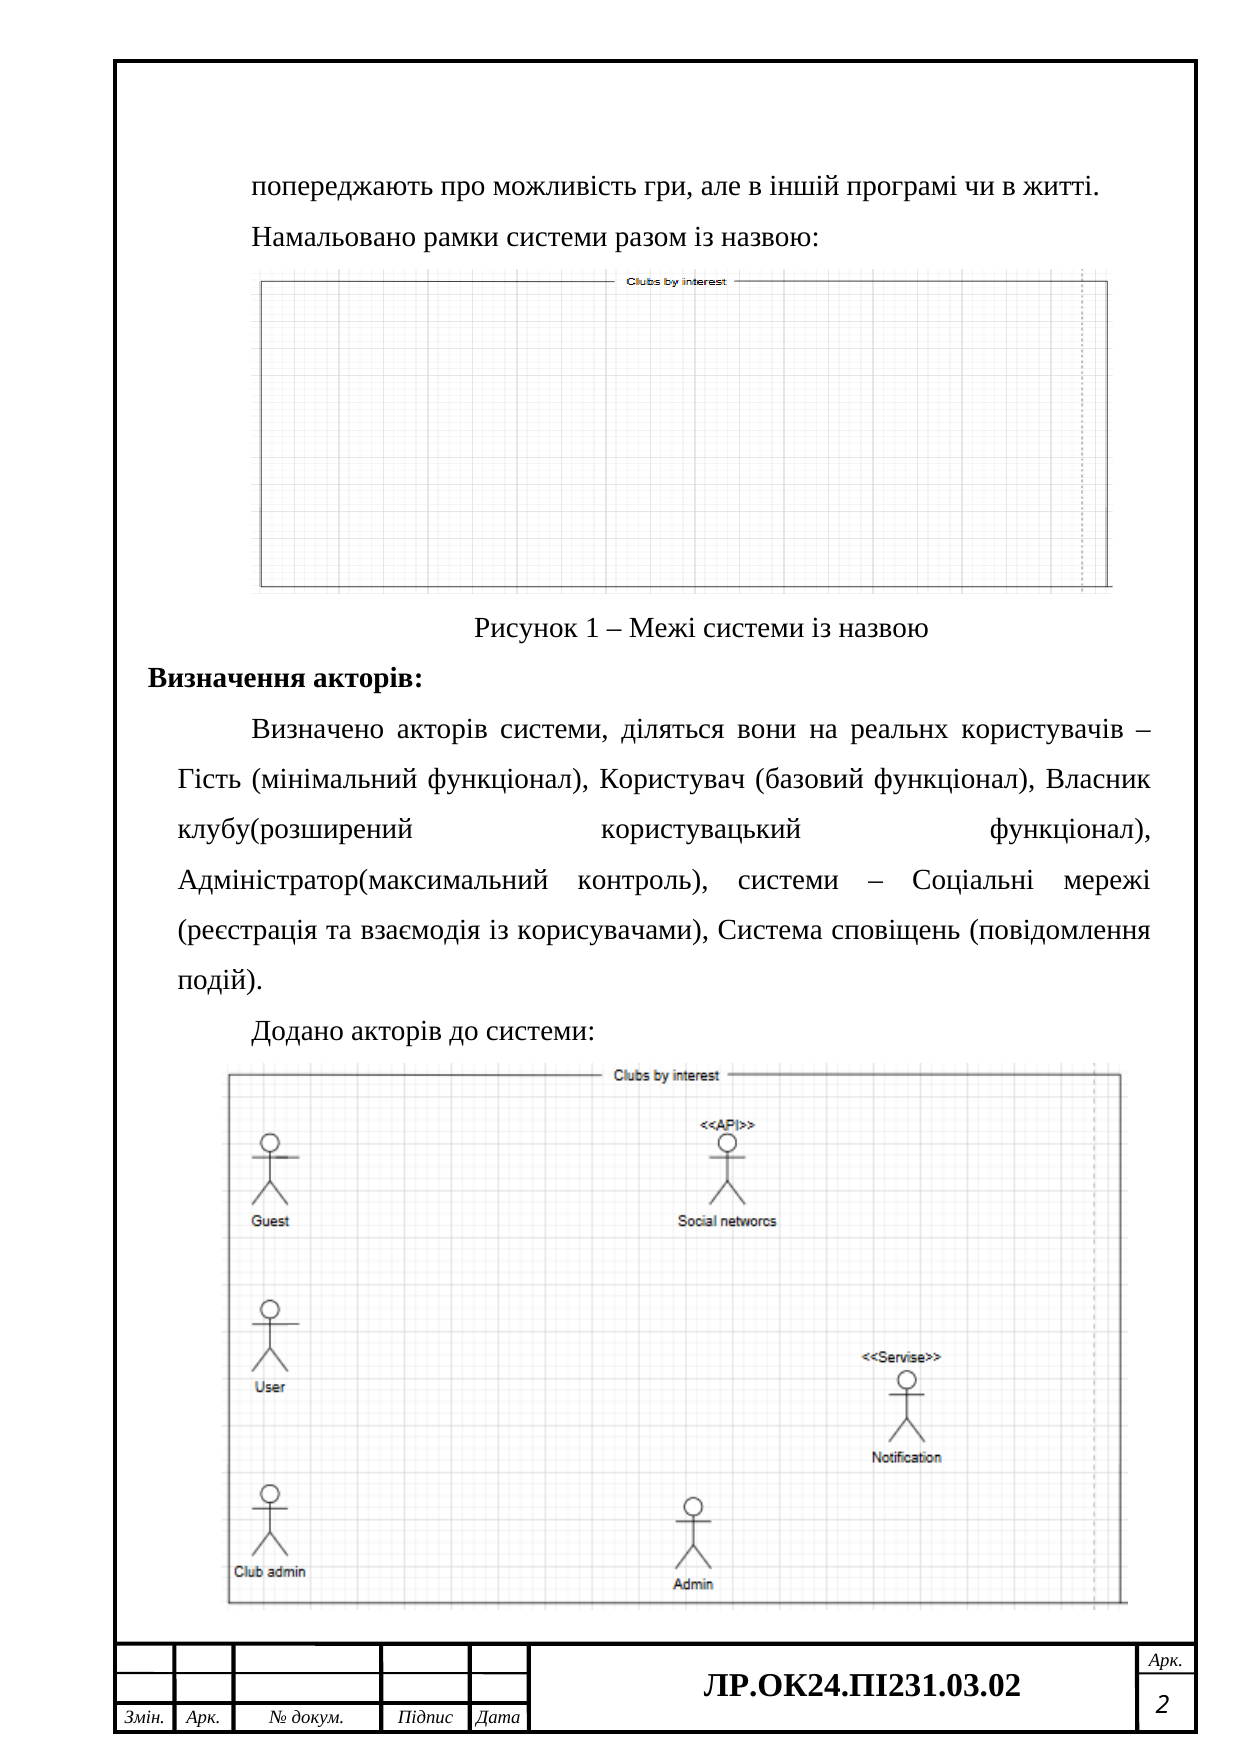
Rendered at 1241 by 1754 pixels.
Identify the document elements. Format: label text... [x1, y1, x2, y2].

text попереджають про можливість гри, але в іншій програмі чи в житті. [177, 168, 1152, 202]
text Визначення акторів: [148, 661, 1152, 694]
text Визначено акторів системи, діляться вони на реальнх користувачів – Гість (мінімальний функціонал), Користувач (базовий функціонал), Власник клубу(розширений користувацький функціонал), Адміністратор(максимальний контроль), системи – Соціальні мережі (реєстрація та взаємодія із корисувачами), Система сповіщень (повідомлення подій). [177, 711, 1152, 996]
picture [251, 269, 1113, 594]
text Додано акторів до системи: [177, 1013, 1152, 1046]
text Намальовано рамки системи разом із назвою: [177, 219, 1152, 252]
picture [221, 1063, 1128, 1610]
text Рисунок 1 – Межі системи із назвою [177, 610, 1152, 644]
